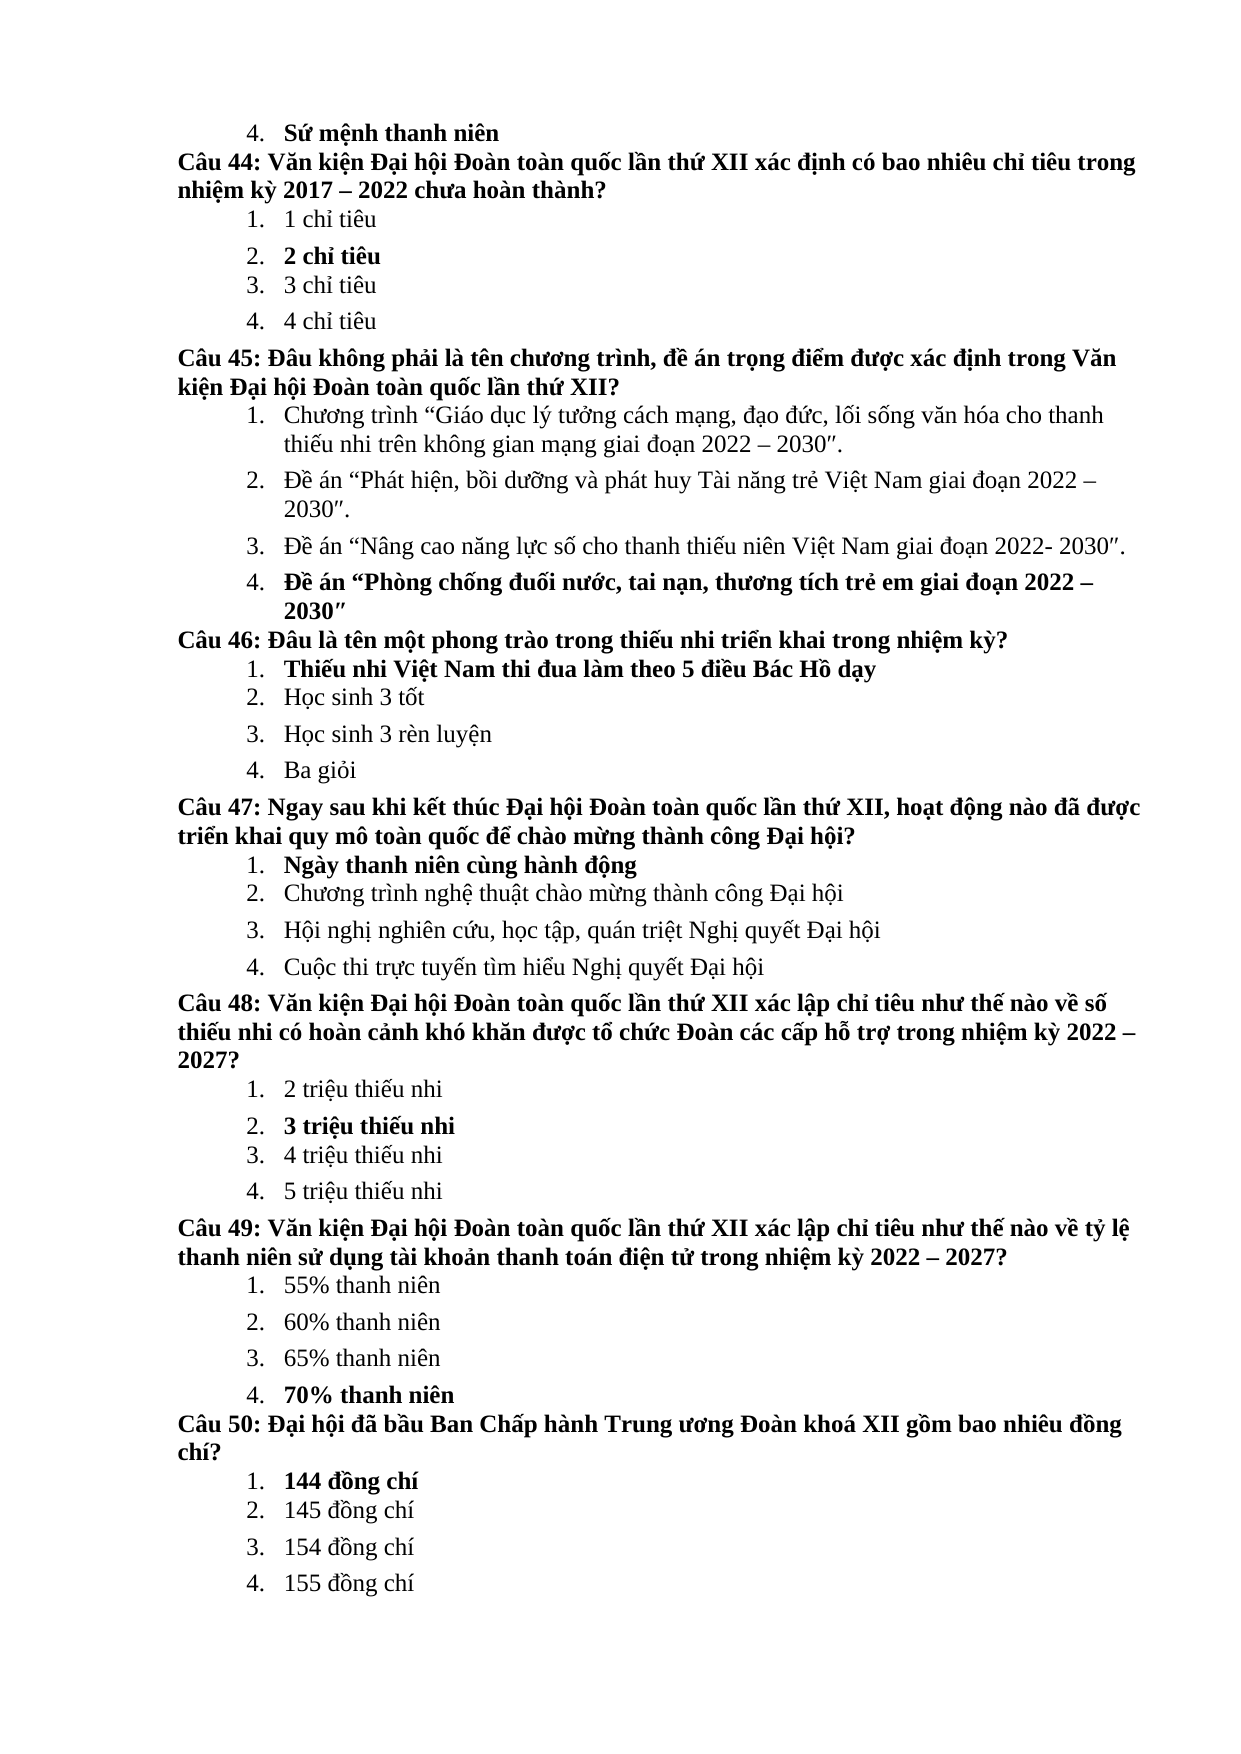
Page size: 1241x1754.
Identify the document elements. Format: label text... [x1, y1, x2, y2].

list Đề án “Phát hiện, bồi dưỡng và phát huy Tài năng trẻ Việt Nam giai đoạn 2022 – 2030″. [246, 466, 1152, 523]
list Sứ mệnh thanh niên [246, 118, 1152, 147]
text Câu 49: Văn kiện Đại hội Đoàn toàn quốc lần thứ XII xác lập chỉ tiêu như thế nào về tỷ lệ thanh niên sử dụng tài khoản thanh toán điện tử trong nhiệm kỳ 2022 – 2027? [177, 1213, 1152, 1270]
list Ngày thanh niên cùng hành động [246, 850, 1152, 878]
list 2 chỉ tiêu [246, 241, 1152, 270]
list 70% thanh niên [246, 1380, 1152, 1409]
text Câu 44: Văn kiện Đại hội Đoàn toàn quốc lần thứ XII xác định có bao nhiêu chỉ tiêu trong nhiệm kỳ 2017 – 2022 chưa hoàn thành? [177, 147, 1152, 204]
text Câu 47: Ngay sau khi kết thúc Đại hội Đoàn toàn quốc lần thứ XII, hoạt động nào đã được triển khai quy mô toàn quốc để chào mừng thành công Đại hội? [177, 792, 1152, 850]
list 5 triệu thiếu nhi [246, 1176, 1152, 1205]
list 144 đồng chí [246, 1466, 1152, 1495]
list Chương trình nghệ thuật chào mừng thành công Đại hội [246, 878, 1152, 907]
list 55% thanh niên [246, 1270, 1152, 1299]
text Câu 50: Đại hội đã bầu Ban Chấp hành Trung ương Đoàn khoá XII gồm bao nhiêu đồng chí? [177, 1409, 1152, 1466]
list 154 đồng chí [246, 1532, 1152, 1560]
list Đề án “Phòng chống đuối nước, tai nạn, thương tích trẻ em giai đoạn 2022 – 2030″ [246, 567, 1152, 625]
list 145 đồng chí [246, 1495, 1152, 1524]
list 2 triệu thiếu nhi [246, 1074, 1152, 1103]
list Học sinh 3 tốt [246, 682, 1152, 711]
list 3 triệu thiếu nhi [246, 1111, 1152, 1140]
text Câu 48: Văn kiện Đại hội Đoàn toàn quốc lần thứ XII xác lập chỉ tiêu như thế nào về số thiếu nhi có hoàn cảnh khó khăn được tổ chức Đoàn các cấp hỗ trợ trong nhiệm kỳ 2022 – 2027? [177, 988, 1152, 1074]
list Chương trình “Giáo dục lý tưởng cách mạng, đạo đức, lối sống văn hóa cho thanh thiếu nhi trên không gian mạng giai đoạn 2022 – 2030″. [246, 400, 1152, 458]
list Thiếu nhi Việt Nam thi đua làm theo 5 điều Bác Hồ dạy [246, 654, 1152, 682]
list 4 triệu thiếu nhi [246, 1140, 1152, 1168]
list Cuộc thi trực tuyến tìm hiểu Nghị quyết Đại hội [246, 952, 1152, 980]
list 155 đồng chí [246, 1568, 1152, 1597]
list Hội nghị nghiên cứu, học tập, quán triệt Nghị quyết Đại hội [246, 915, 1152, 944]
list Ba giỏi [246, 756, 1152, 784]
list Đề án “Nâng cao năng lực số cho thanh thiếu niên Việt Nam giai đoạn 2022- 2030″. [246, 531, 1152, 560]
list 60% thanh niên [246, 1307, 1152, 1336]
list Học sinh 3 rèn luyện [246, 719, 1152, 748]
text Câu 45: Đâu không phải là tên chương trình, đề án trọng điểm được xác định trong Văn kiện Đại hội Đoàn toàn quốc lần thứ XII? [177, 343, 1152, 400]
list 3 chỉ tiêu [246, 270, 1152, 298]
list 4 chỉ tiêu [246, 306, 1152, 335]
list 1 chỉ tiêu [246, 204, 1152, 233]
text Câu 46: Đâu là tên một phong trào trong thiếu nhi triển khai trong nhiệm kỳ? [177, 625, 1152, 654]
list 65% thanh niên [246, 1343, 1152, 1372]
